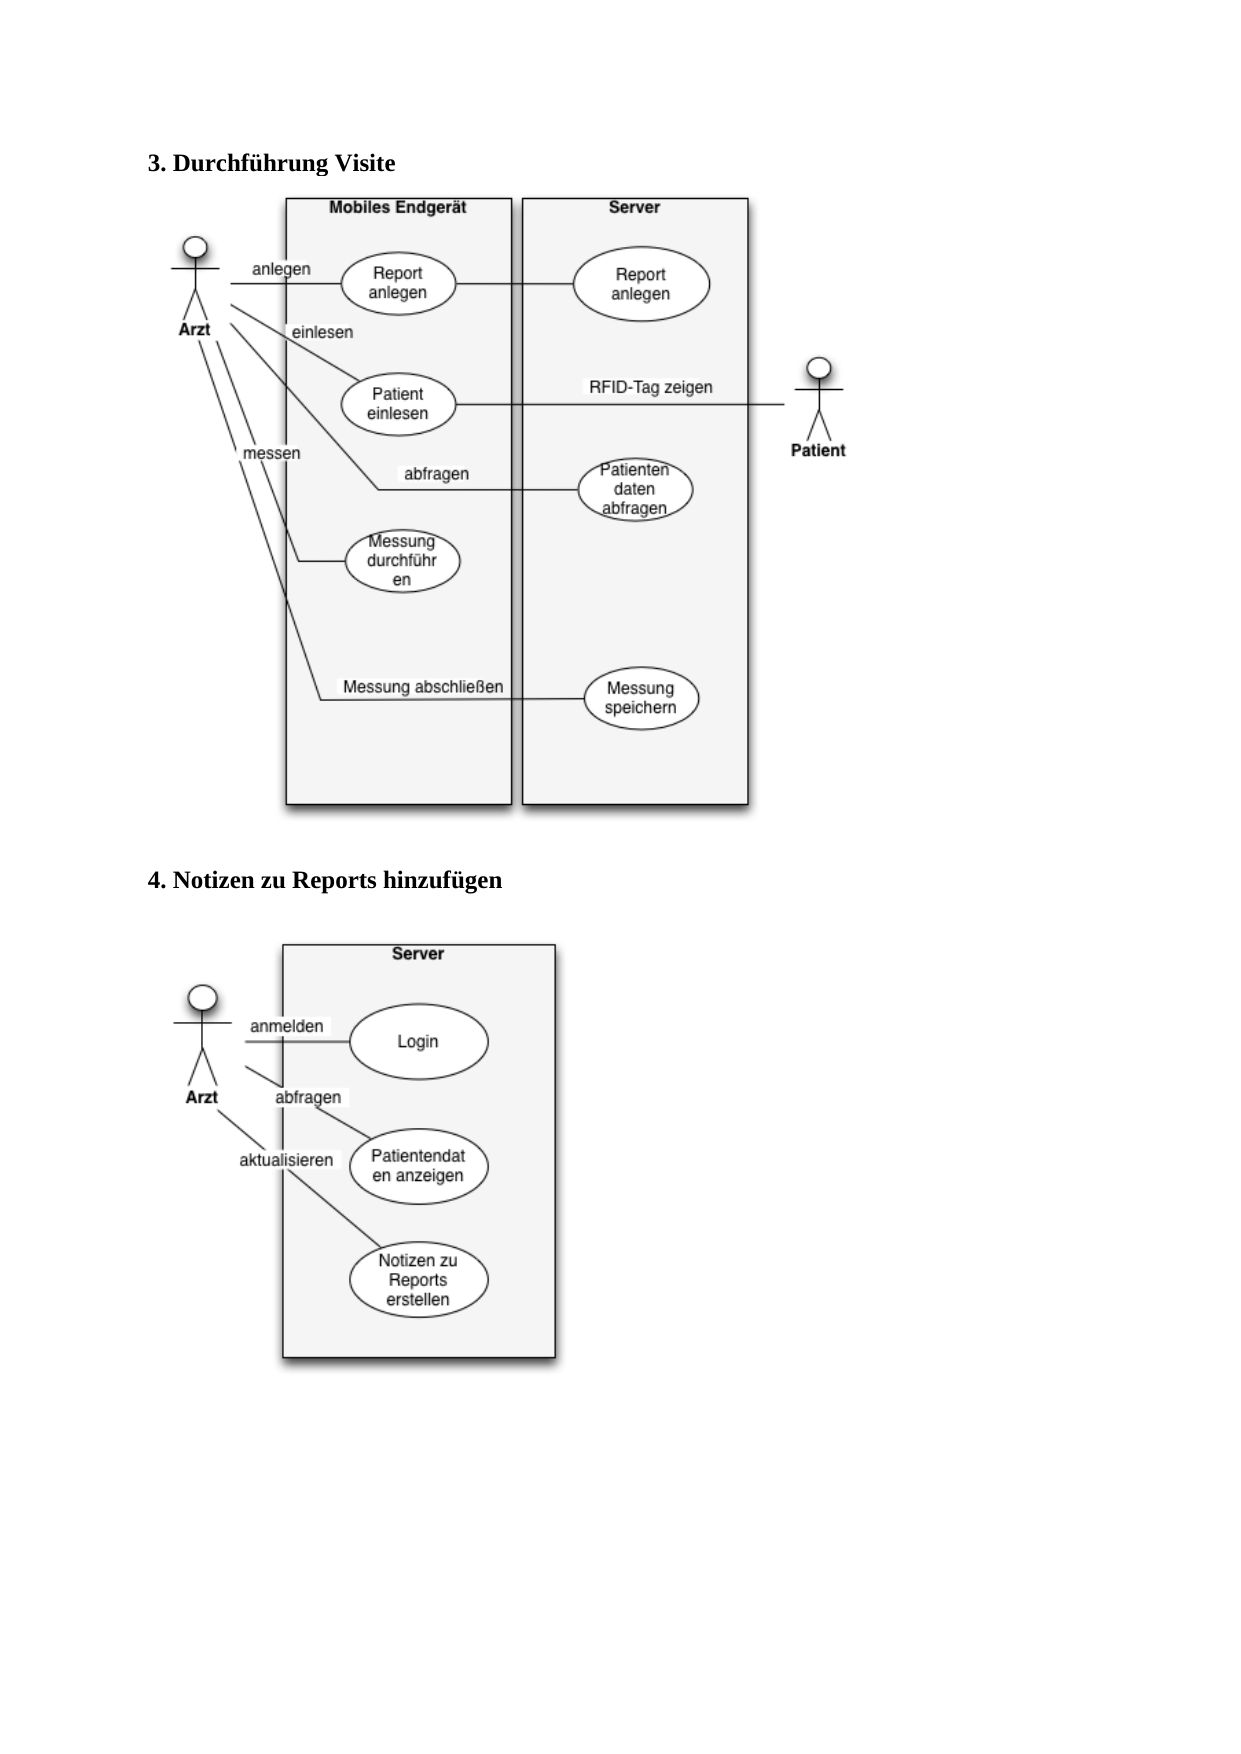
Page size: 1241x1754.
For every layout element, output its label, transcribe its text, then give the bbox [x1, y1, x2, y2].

text 3. Durchführung Visite [148, 148, 1093, 176]
picture [147, 922, 584, 1392]
text 4. Notizen zu Reports hinzufügen [148, 865, 1093, 894]
picture [147, 176, 867, 837]
